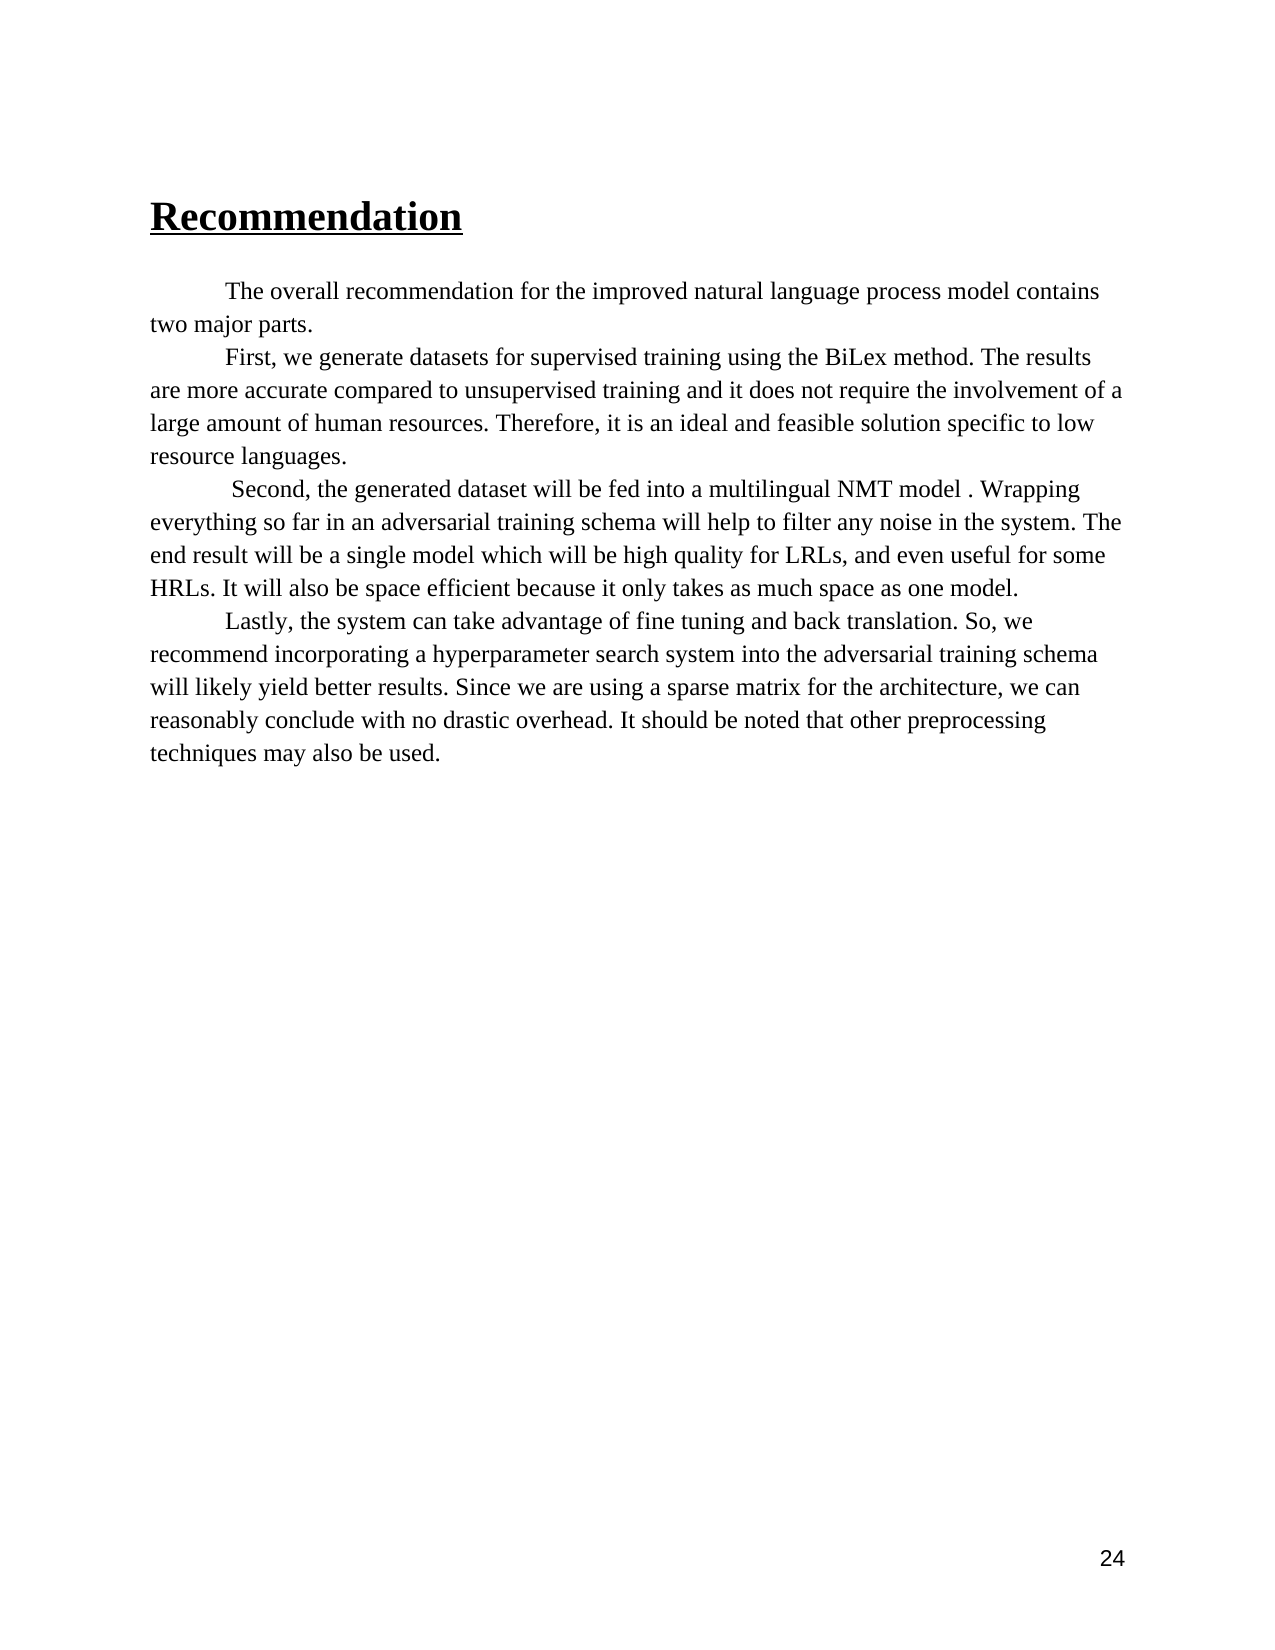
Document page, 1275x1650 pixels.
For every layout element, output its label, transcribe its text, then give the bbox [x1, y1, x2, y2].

text Second, the generated dataset will be fed into a multilingual NMT model . Wrapping everything so far in an adversarial training schema will help to filter any noise in the system. The end result will be a single model which will be high quality for LRLs, and even useful for some HRLs. It will also be space efficient because it only takes as much space as one model. [150, 474, 1125, 602]
text First, we generate datasets for supervised training using the BiLex method. The results are more accurate compared to unsupervised training and it does not require the involvement of a large amount of human resources. Therefore, it is an ideal and feasible solution specific to low resource languages. [150, 342, 1125, 470]
text Lastly, the system can take advantage of fine tuning and back translation. So, we recommend incorporating a hyperparameter search system into the adversarial training schema will likely yield better results. Since we are using a sparse matrix for the architecture, we can reasonably conclude with no drastic overhead. It should be noted that other preprocessing techniques may also be used. [150, 606, 1125, 767]
subtitle Recommendation [150, 192, 1125, 239]
text The overall recommendation for the improved natural language process model contains two major parts. [150, 276, 1125, 338]
